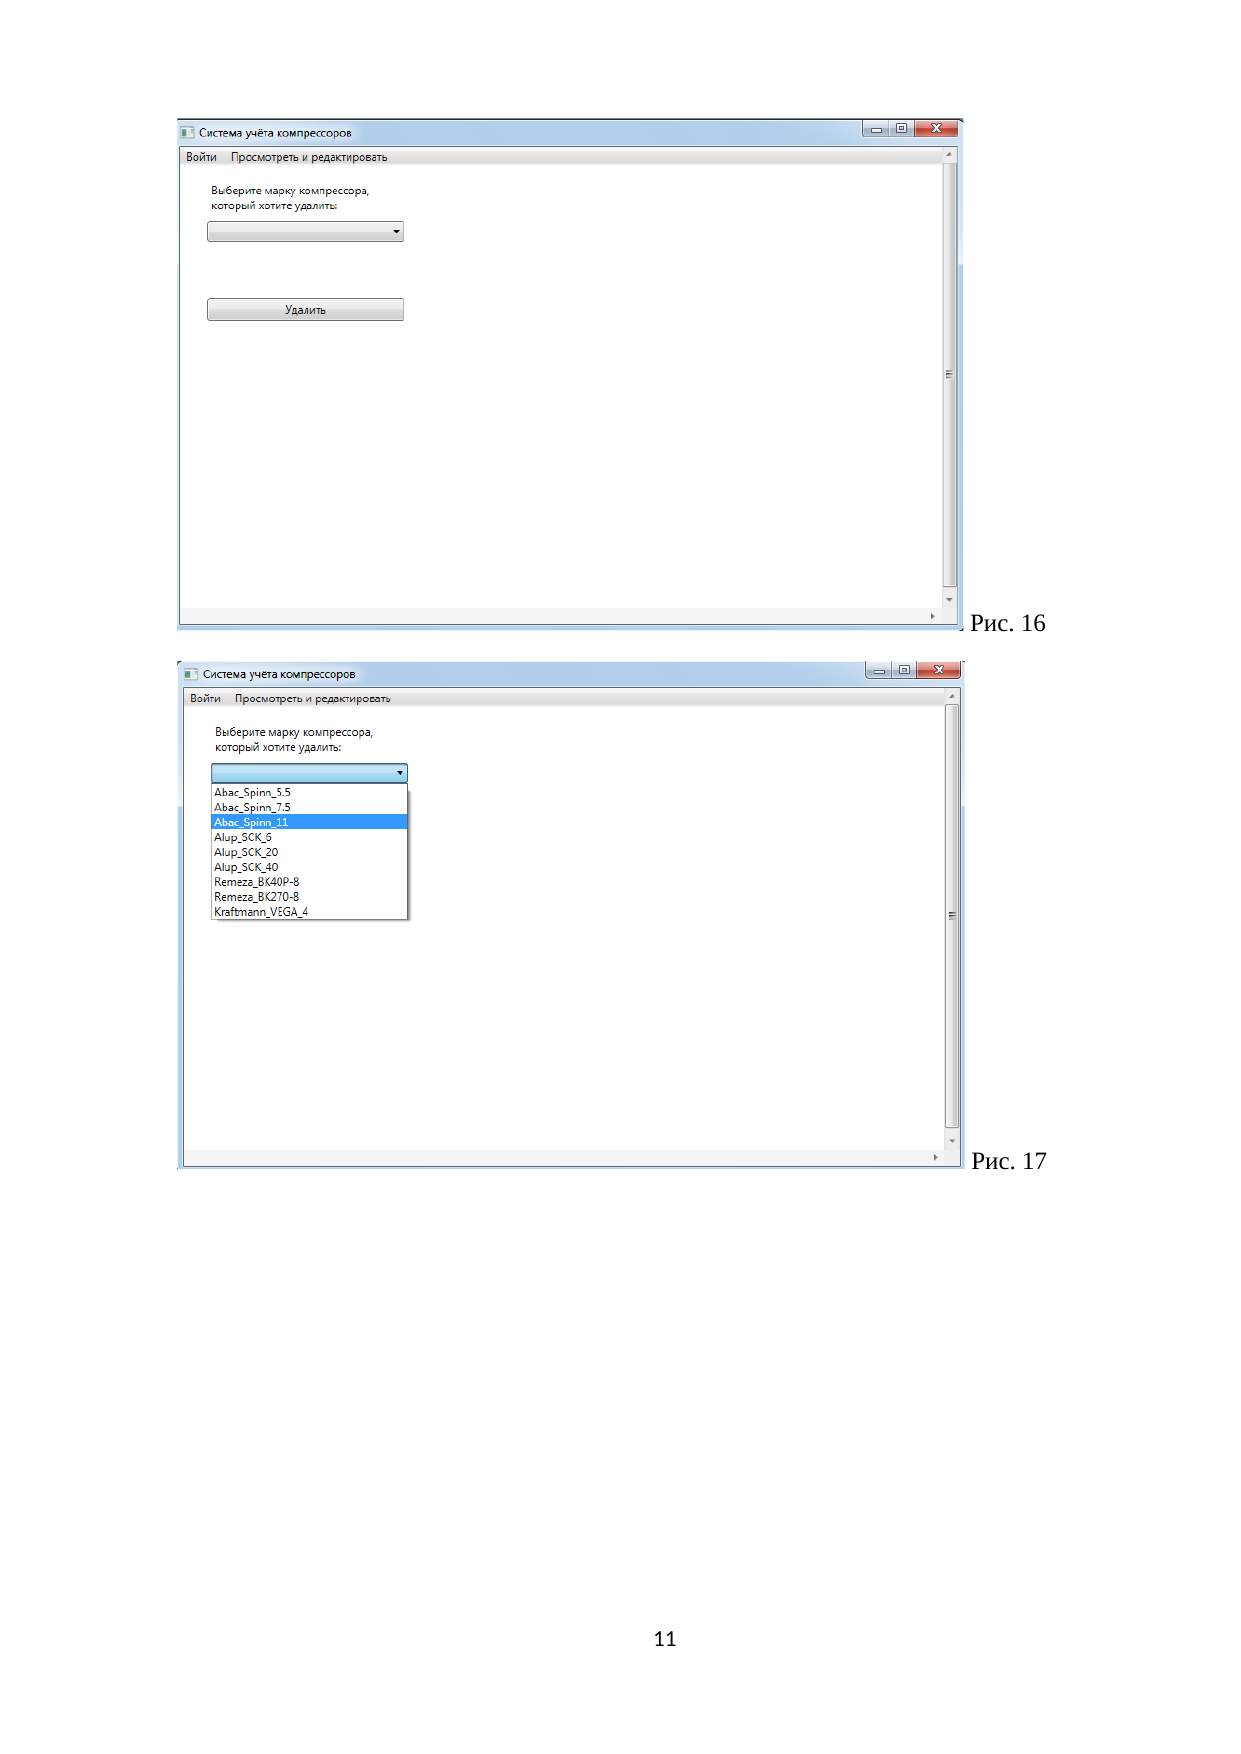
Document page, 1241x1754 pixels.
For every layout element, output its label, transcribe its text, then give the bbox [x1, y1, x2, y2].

picture [177, 661, 965, 1169]
picture [177, 118, 964, 631]
